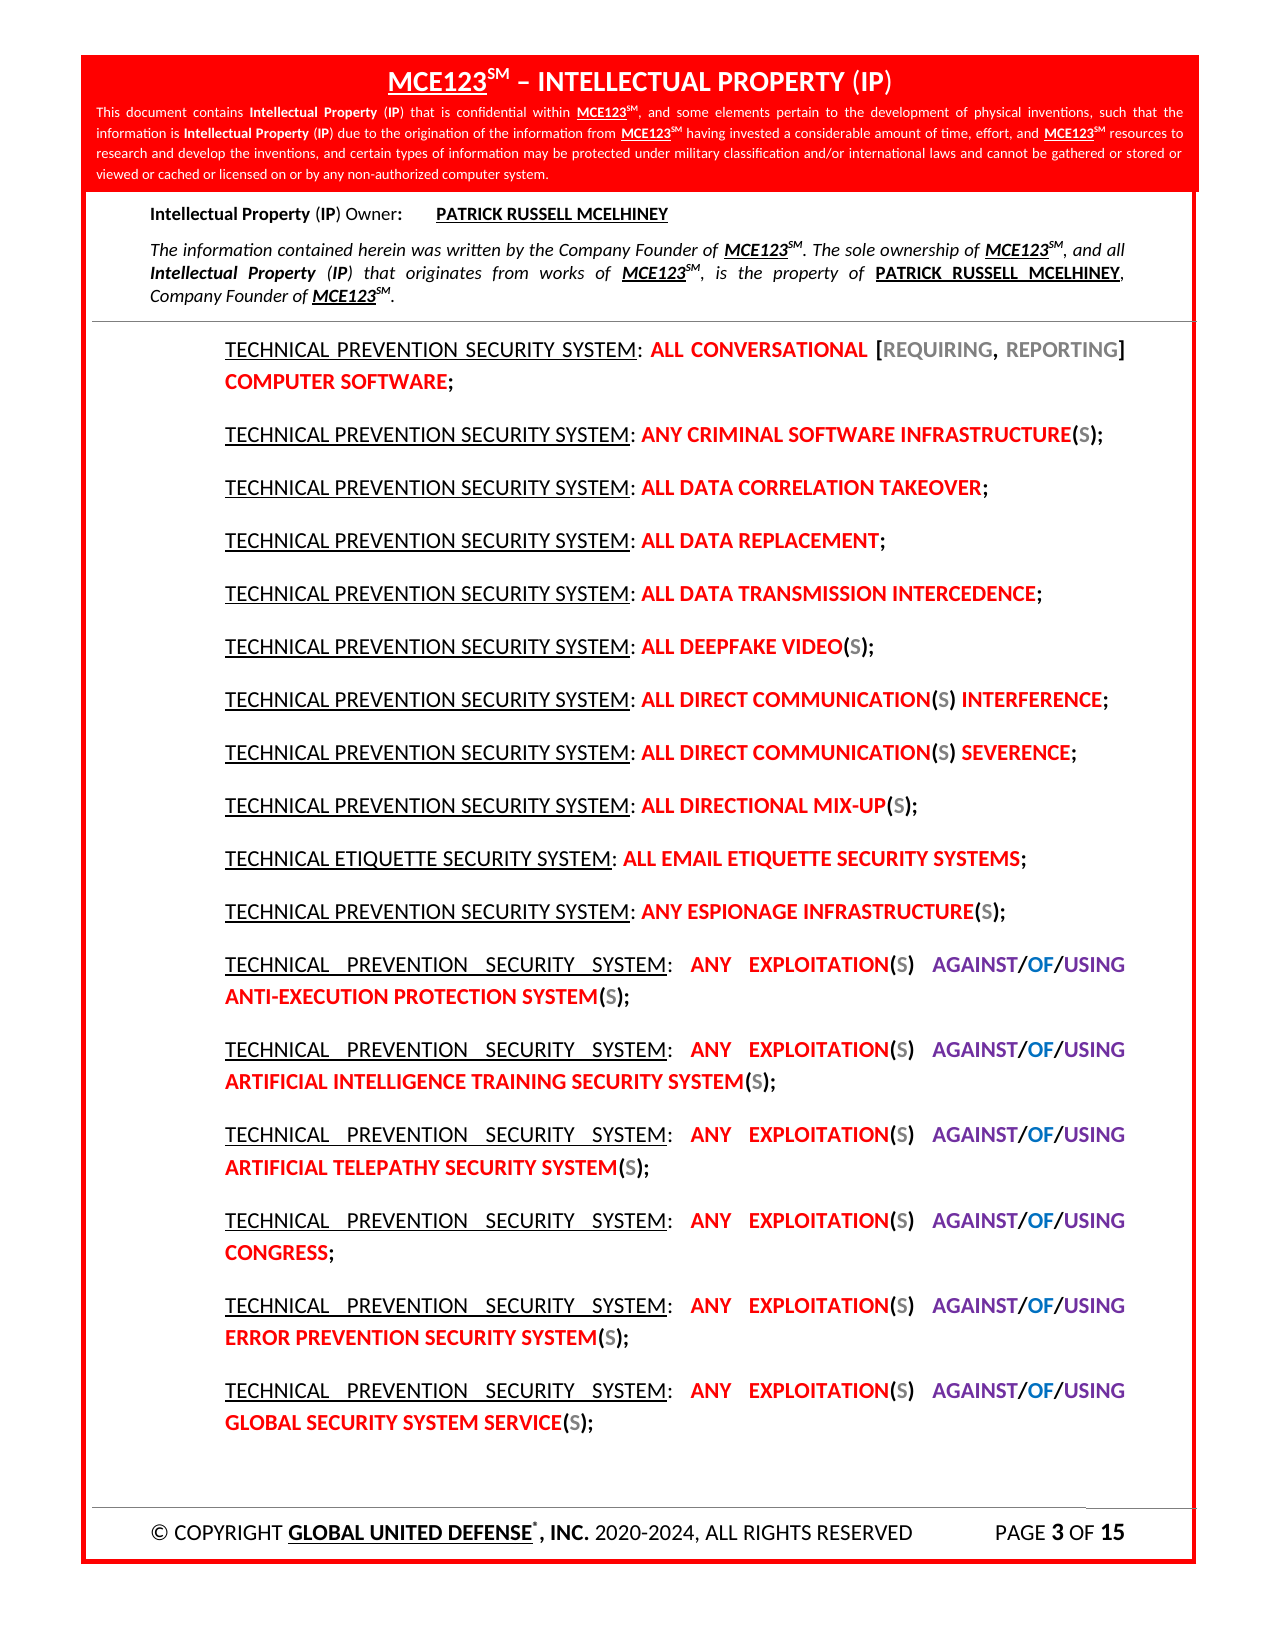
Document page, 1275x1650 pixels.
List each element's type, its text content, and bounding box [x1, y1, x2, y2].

text TECHNICAL PREVENTION SECURITY SYSTEM: ANY EXPLOITATION(S) AGAINST/OF/USING CONGRESS; [225, 1206, 1125, 1266]
text TECHNICAL PREVENTION SECURITY SYSTEM: ALL DATA REPLACEMENT; [225, 526, 1125, 554]
text TECHNICAL PREVENTION SECURITY SYSTEM: ALL DIRECT COMMUNICATION(S) SEVERENCE; [225, 738, 1125, 766]
text TECHNICAL PREVENTION SECURITY SYSTEM: ANY ESPIONAGE INFRASTRUCTURE(S); [225, 897, 1125, 925]
text TECHNICAL ETIQUETTE SECURITY SYSTEM: ALL EMAIL ETIQUETTE SECURITY SYSTEMS; [225, 844, 1125, 872]
text TECHNICAL PREVENTION SECURITY SYSTEM: ALL DATA CORRELATION TAKEOVER; [225, 473, 1125, 501]
text TECHNICAL PREVENTION SECURITY SYSTEM: ANY EXPLOITATION(S) AGAINST/OF/USING ANTI-EXECUTION PROTECTION SYSTEM(S); [225, 950, 1125, 1010]
text TECHNICAL PREVENTION SECURITY SYSTEM: ANY CRIMINAL SOFTWARE INFRASTRUCTURE(S); [225, 420, 1125, 448]
text TECHNICAL PREVENTION SECURITY SYSTEM: ALL DIRECT COMMUNICATION(S) INTERFERENCE; [225, 685, 1125, 713]
text TECHNICAL PREVENTION SECURITY SYSTEM: ANY EXPLOITATION(S) AGAINST/OF/USING ARTIFICIAL TELEPATHY SECURITY SYSTEM(S); [225, 1121, 1125, 1181]
text TECHNICAL PREVENTION SECURITY SYSTEM: ALL CONVERSATIONAL [REQUIRING, REPORTING] COMPUTER SOFTWARE; [225, 335, 1125, 395]
text TECHNICAL PREVENTION SECURITY SYSTEM: ANY EXPLOITATION(S) AGAINST/OF/USING ERROR PREVENTION SECURITY SYSTEM(S); [225, 1291, 1125, 1351]
text TECHNICAL PREVENTION SECURITY SYSTEM: ALL DATA TRANSMISSION INTERCEDENCE; [225, 579, 1125, 607]
text TECHNICAL PREVENTION SECURITY SYSTEM: ALL DEEPFAKE VIDEO(S); [225, 632, 1125, 660]
text TECHNICAL PREVENTION SECURITY SYSTEM: ALL DIRECTIONAL MIX-UP(S); [225, 791, 1125, 819]
text TECHNICAL PREVENTION SECURITY SYSTEM: ANY EXPLOITATION(S) AGAINST/OF/USING ARTIFICIAL INTELLIGENCE TRAINING SECURITY SYSTEM(S); [225, 1035, 1125, 1096]
text TECHNICAL PREVENTION SECURITY SYSTEM: ANY EXPLOITATION(S) AGAINST/OF/USING GLOBAL SECURITY SYSTEM SERVICE(S); [225, 1376, 1125, 1436]
